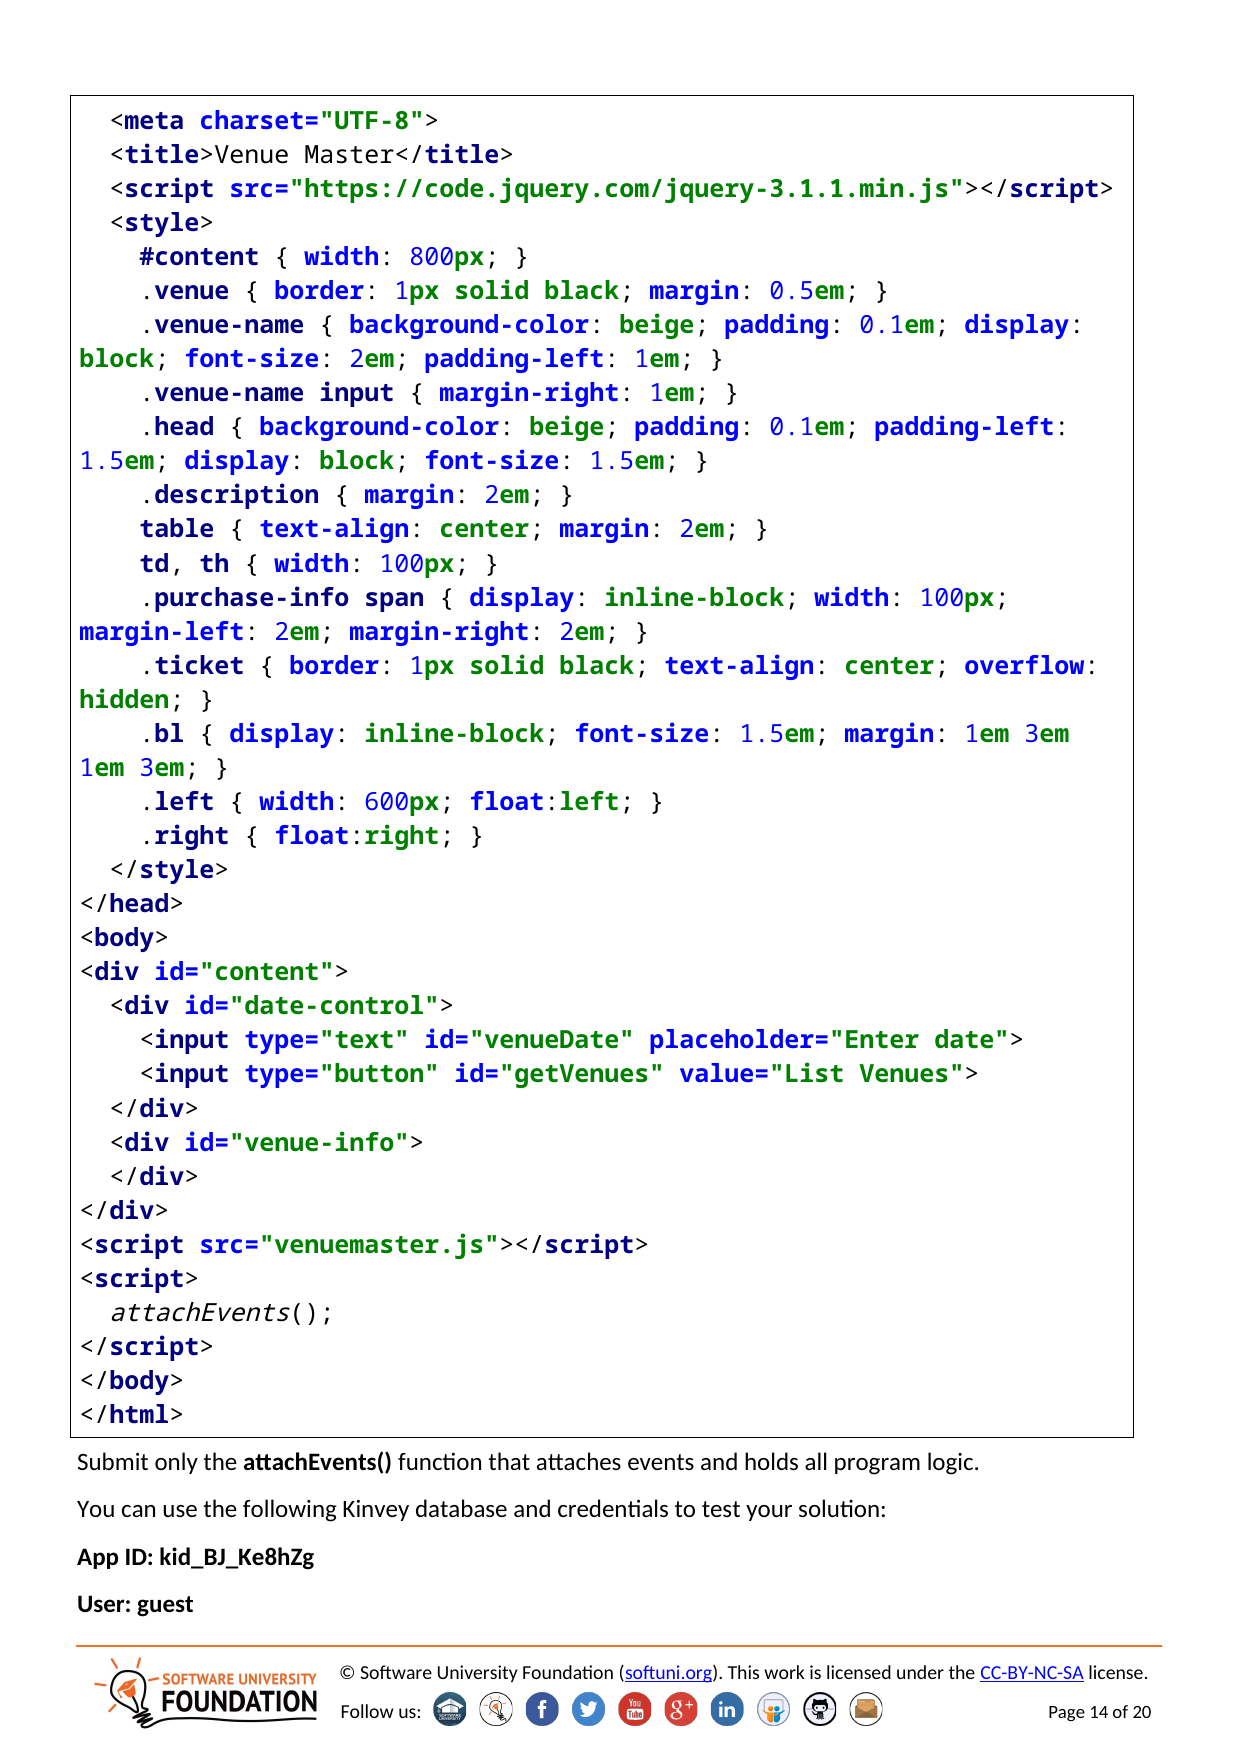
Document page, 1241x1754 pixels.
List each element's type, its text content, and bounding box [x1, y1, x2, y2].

text You can use the following Kinvey database and credentials to test your solution: [77, 1494, 1163, 1524]
text App ID: kid_BJ_Ke8hZg [77, 1541, 1163, 1572]
text Submit only the attachEvents() function that attaches events and holds all program logic. [77, 1446, 1163, 1477]
text User: guest [77, 1589, 1163, 1619]
picture [93, 1656, 317, 1729]
picture [849, 1692, 883, 1726]
picture [618, 1692, 652, 1726]
picture [664, 1692, 698, 1726]
picture [710, 1692, 744, 1726]
picture [757, 1692, 790, 1726]
picture [572, 1692, 605, 1726]
picture [525, 1692, 559, 1726]
picture [803, 1692, 837, 1726]
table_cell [71, 96, 1133, 1437]
picture [479, 1692, 513, 1726]
picture [433, 1692, 467, 1726]
